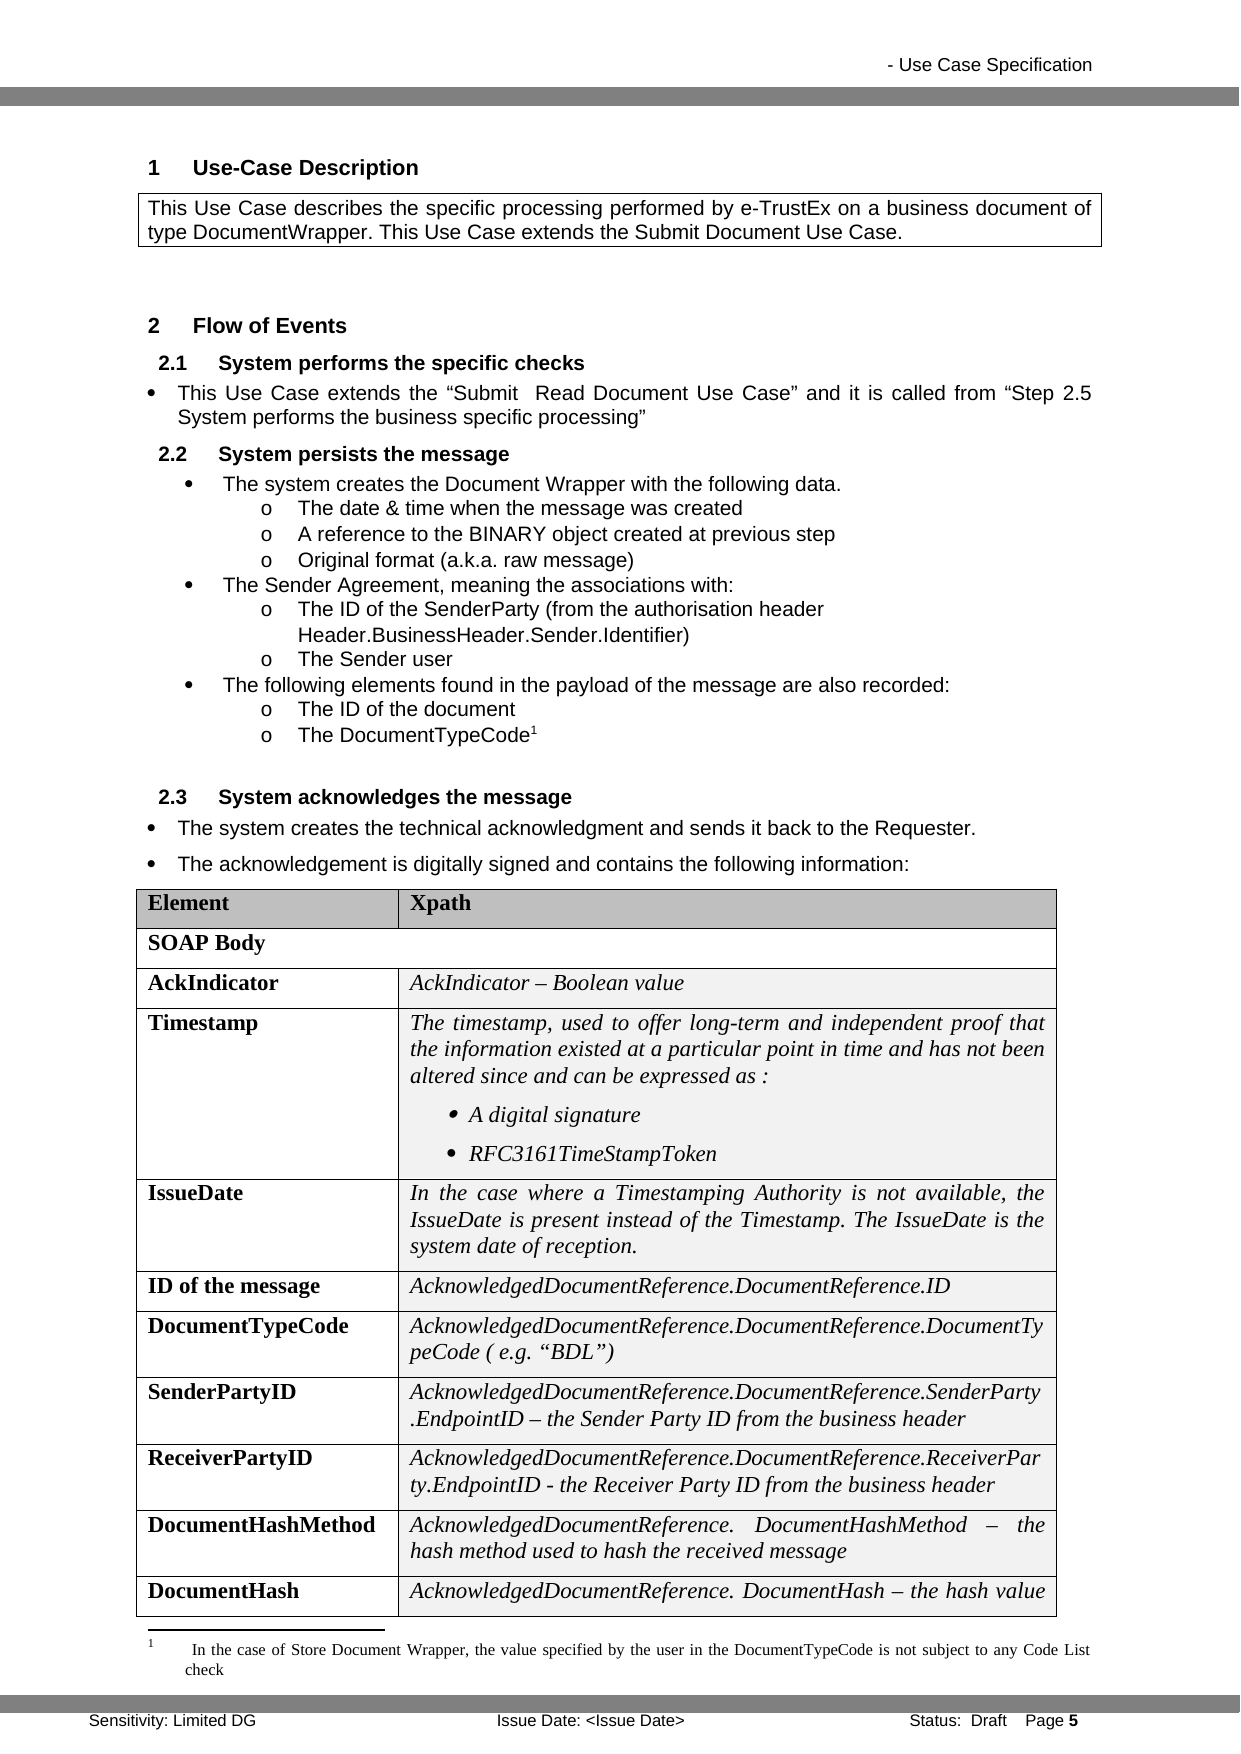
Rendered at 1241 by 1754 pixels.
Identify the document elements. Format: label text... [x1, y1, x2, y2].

table_cell DocumentHash [137, 1577, 398, 1616]
table_cell SenderPartyID [137, 1378, 398, 1443]
table_cell IssueDate [137, 1180, 398, 1271]
table_cell AcknowledgedDocumentReference.DocumentReference.SenderParty.EndpointID – the Sender Party ID from the business header [399, 1378, 1056, 1443]
table_header Element [137, 890, 398, 928]
table_header Xpath [399, 890, 1056, 928]
list The following elements found in the payload of the message are also recorded: [185, 673, 1092, 697]
subtitle Flow of Events [148, 313, 1092, 338]
subtitle System performs the specific checks [158, 351, 1092, 375]
list Original format (a.k.a. raw message) [260, 547, 1092, 573]
table_cell The timestamp, used to offer long-term and independent proof that the information existed at a particular point in time and has not been altered since and can be expressed as : A digital signature RFC3161TimeStampToken [399, 1009, 1056, 1178]
table_cell AcknowledgedDocumentReference.DocumentReference.DocumentTypeCode ( e.g. “BDL”) [399, 1312, 1056, 1377]
table_cell AckIndicator [137, 969, 398, 1008]
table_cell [399, 1577, 1056, 1616]
list The system creates the Document Wrapper with the following data. [185, 472, 1092, 496]
table_cell AcknowledgedDocumentReference.DocumentReference.ID [399, 1272, 1056, 1311]
list The date & time when the message was created [260, 496, 1092, 522]
table_cell AckIndicator – Boolean value [399, 969, 1056, 1008]
list The system creates the technical acknowledgment and sends it back to the Requester. [148, 815, 1092, 839]
table_cell DocumentTypeCode [137, 1312, 398, 1377]
table_cell ID of the message [137, 1272, 398, 1311]
list A reference to the BINARY object created at previous step [260, 522, 1092, 547]
list The ID of the SenderParty (from the authorisation header Header.BusinessHeader.Sender.Identifier) [260, 597, 1092, 647]
table_cell ReceiverPartyID [137, 1445, 398, 1510]
table_cell AcknowledgedDocumentReference.DocumentReference.ReceiverParty.EndpointID - the Receiver Party ID from the business header [399, 1445, 1056, 1510]
subtitle System acknowledges the message [158, 785, 1092, 809]
list The ID of the document [260, 697, 1092, 723]
text This Use Case describes the specific processing performed by e-TrustEx on a business document of type DocumentWrapper. This Use Case extends the Submit Document Use Case. [139, 194, 1101, 246]
subtitle System persists the message [158, 441, 1092, 465]
table_cell In the case where a Timestamping Authority is not available, the IssueDate is present instead of the Timestamp. The IssueDate is the system date of reception. [399, 1180, 1056, 1271]
list The Sender user [260, 647, 1092, 673]
list This Use Case extends the “Submit Read Document Use Case” and it is called from “Step 2.5 System performs the business specific processing” [148, 381, 1092, 429]
table_cell DocumentHashMethod [137, 1511, 398, 1576]
list The DocumentTypeCode [260, 723, 1092, 749]
subtitle Use-Case Description [148, 155, 1092, 180]
list The Sender Agreement, meaning the associations with: [185, 573, 1092, 597]
list The acknowledgement is digitally signed and contains the following information: [148, 852, 1092, 876]
table_cell AcknowledgedDocumentReference. DocumentHashMethod – the hash method used to hash the received message [399, 1511, 1056, 1576]
table_cell Timestamp [137, 1009, 398, 1178]
table_cell SOAP Body [137, 929, 1056, 968]
